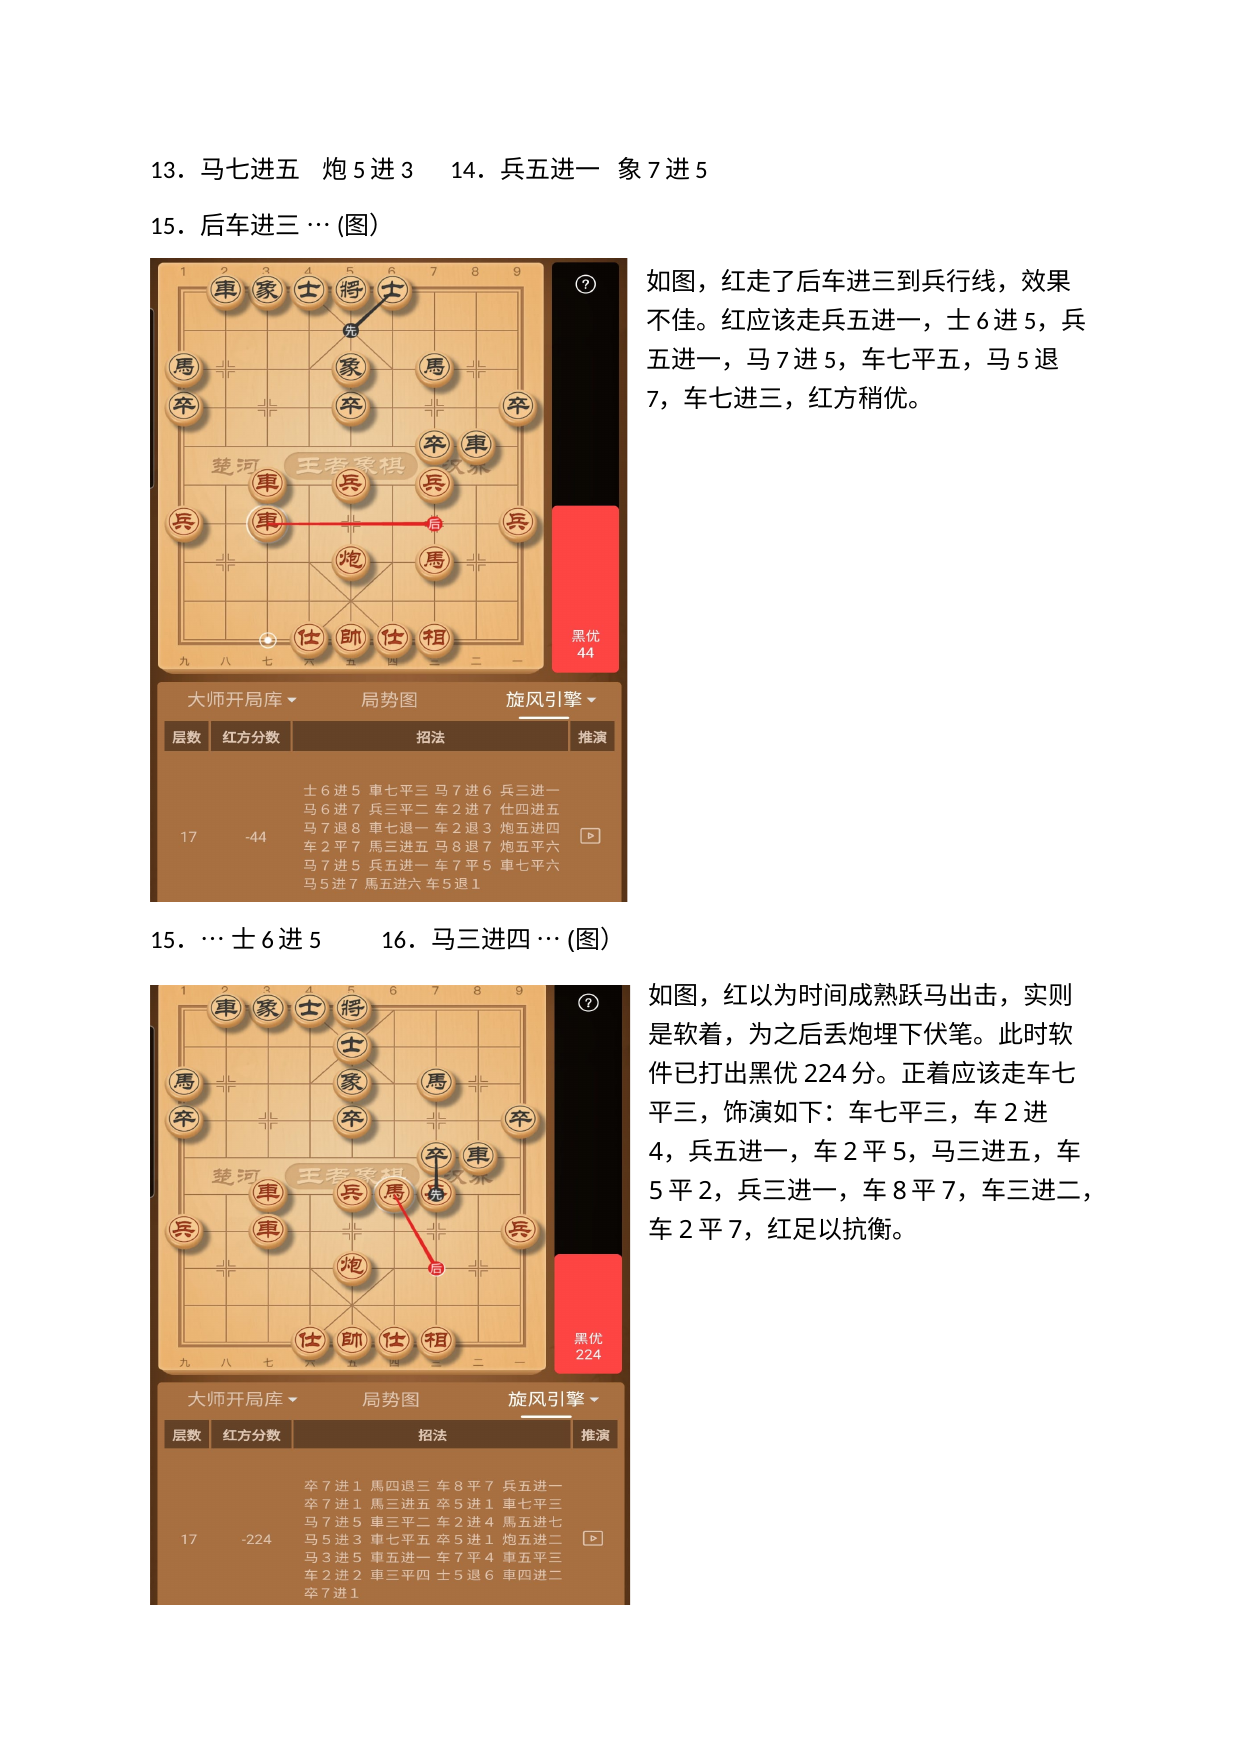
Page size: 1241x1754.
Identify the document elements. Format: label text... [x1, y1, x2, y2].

text 13．马七进五 炮5进3 14．兵五进一 象7进5 [150, 150, 1090, 186]
text 15．… 士6进5 16．马三进四 … (图） [150, 919, 1090, 956]
picture [150, 985, 630, 1605]
picture [150, 258, 628, 902]
text 15．后车进三 … (图） [150, 206, 1090, 242]
text 如图，红以为时间成熟跃马出击，实则是软着，为之后丢炮埋下伏笔。此时软件已打出黑优224分。正着应该走车七平三，饰演如下：车七平三，车2进4，兵五进一，车2平5，马三进五，车5平2，兵三进一，车8平7，车三进二，车2平7，红足以抗衡。 [150, 975, 1090, 1246]
text 如图，红走了后车进三到兵行线，效果不佳。红应该走兵五进一，士6进5，兵五进一，马7进5，车七平五，马5退7，车七进三，红方稍优。 [628, 261, 1090, 415]
